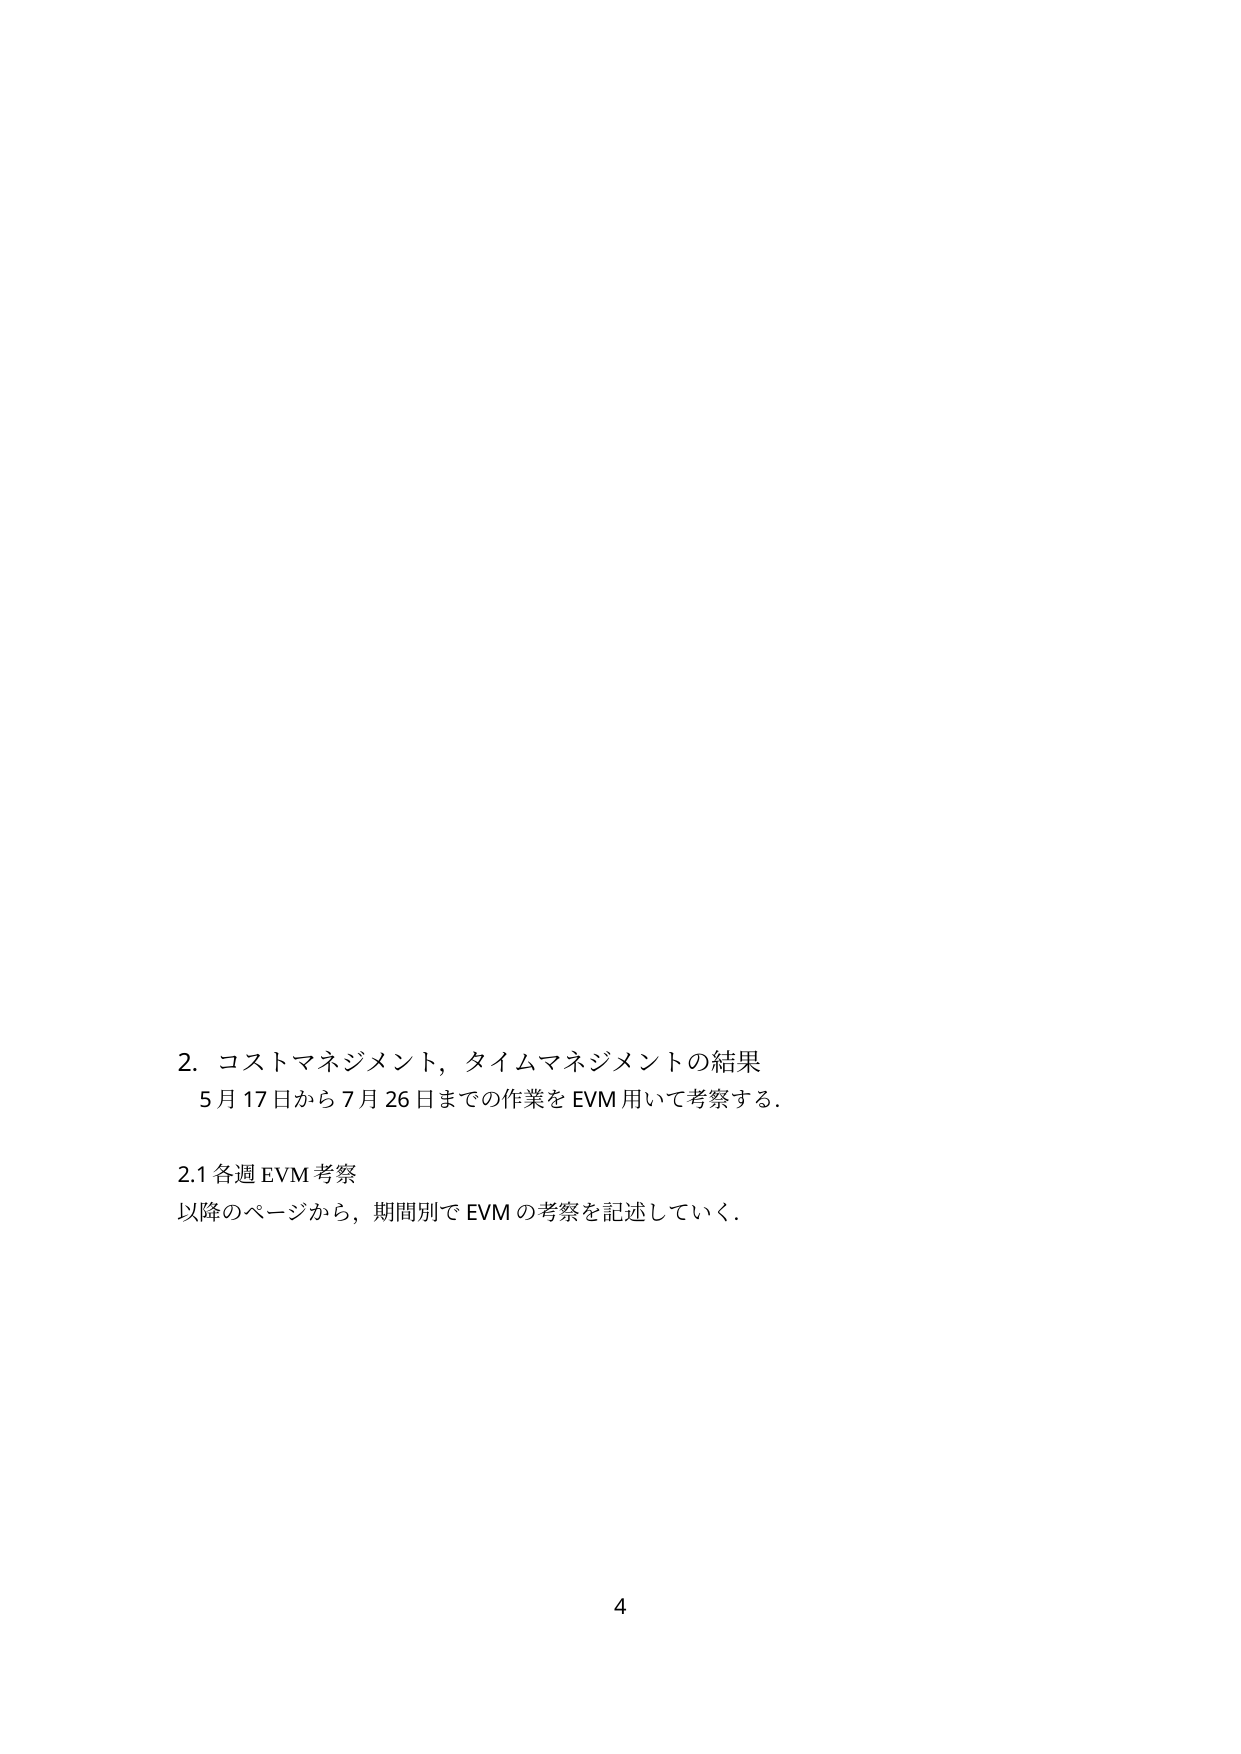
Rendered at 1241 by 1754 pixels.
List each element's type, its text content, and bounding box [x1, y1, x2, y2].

subtitle 2.1各週EVM考察 [177, 1154, 1063, 1192]
text 5月17日から7月26日までの作業をEVM用いて考察する． [177, 1079, 1063, 1117]
text 2．コストマネジメント，タイムマネジメントの結果 [177, 1042, 1063, 1079]
text 以降のページから，期間別でEVMの考察を記述していく． [177, 1192, 1063, 1229]
